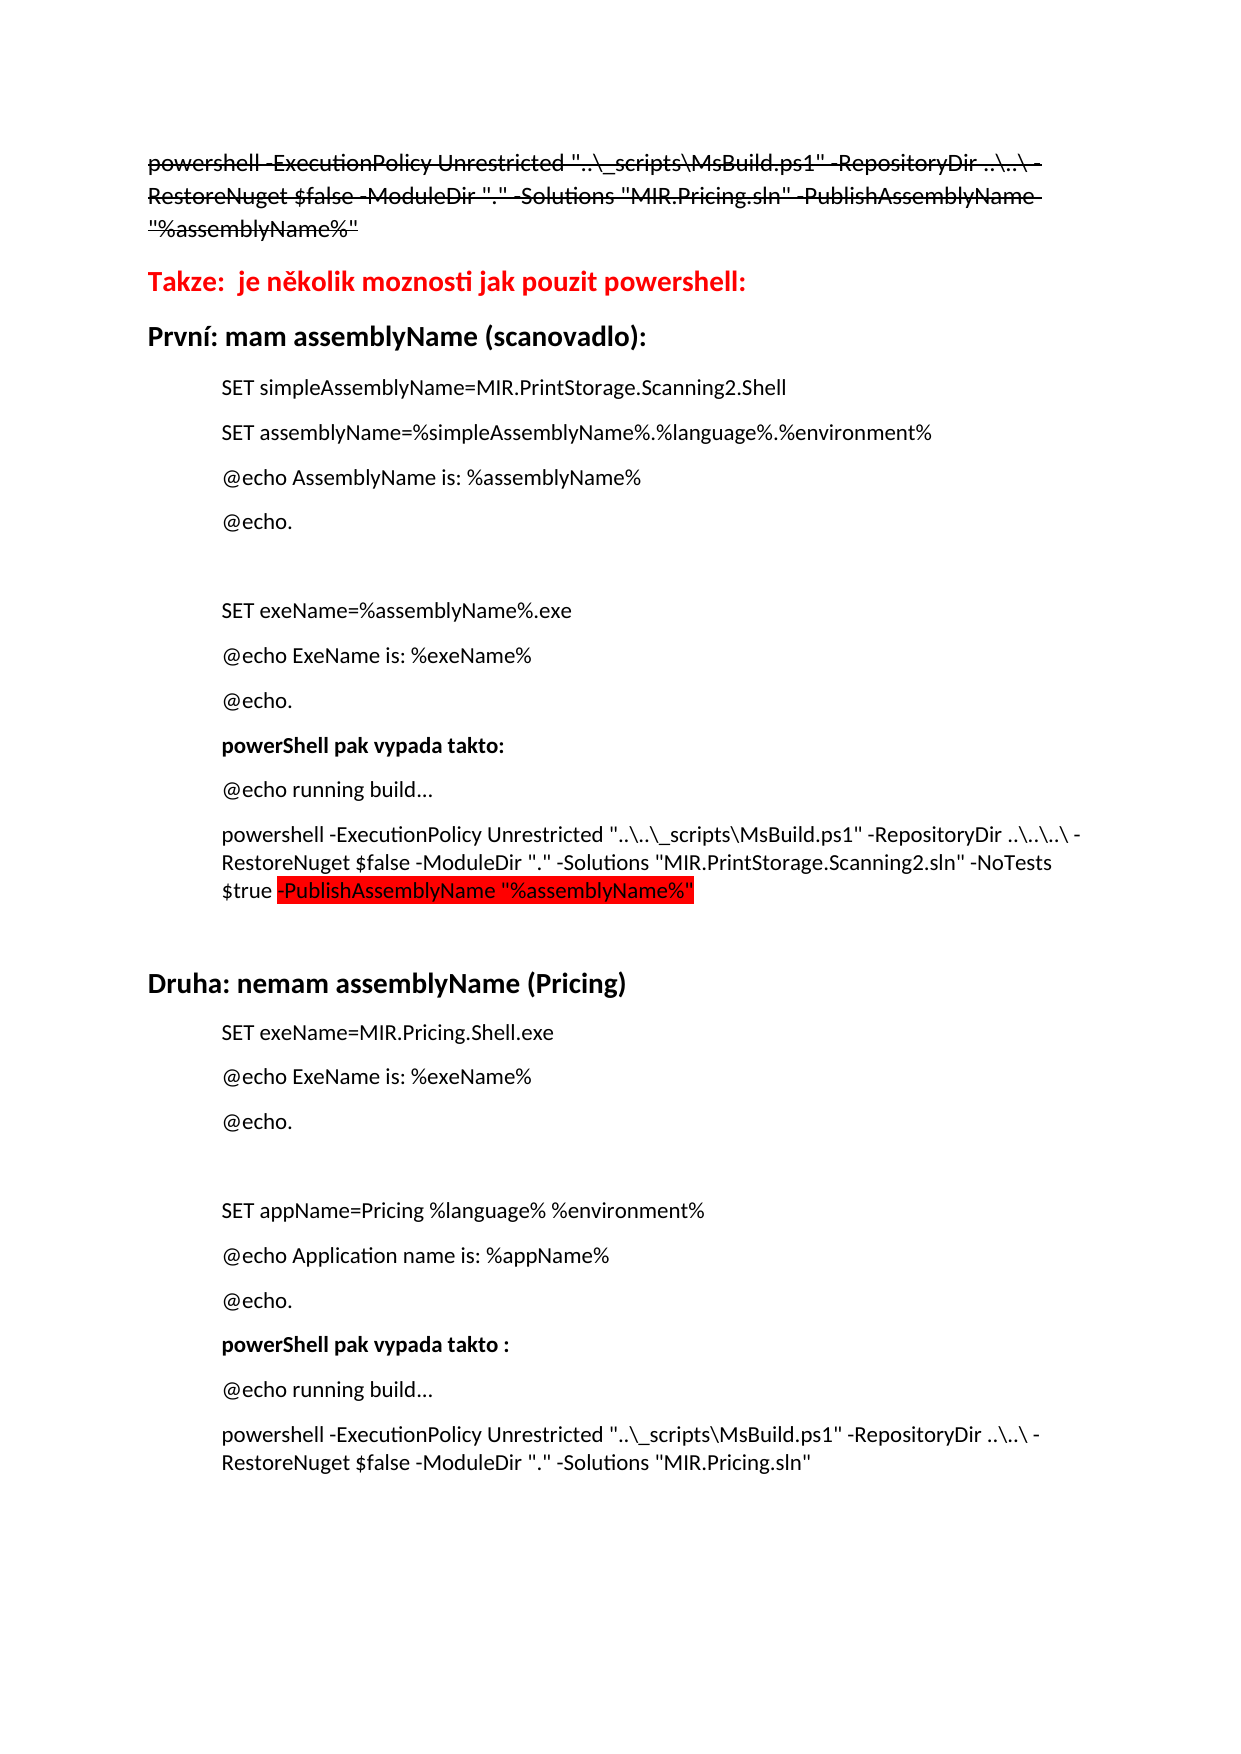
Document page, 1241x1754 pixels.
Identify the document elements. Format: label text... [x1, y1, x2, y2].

text @echo ExeName is: %exeName% [221, 1062, 1093, 1091]
text Druha: nemam assemblyName (Pricing) [148, 966, 1093, 1001]
text @echo. [221, 686, 1093, 714]
text @echo running build... [221, 775, 1093, 803]
text powershell -ExecutionPolicy Unrestricted "..\..\_scripts\MsBuild.ps1" -RepositoryDir ..\..\..\ -RestoreNuget $false -ModuleDir "." -Solutions "MIR.PrintStorage.Scanning2.sln" -NoTests $true -PublishAssemblyName "%assemblyName%" [221, 820, 1093, 904]
text SET exeName=MIR.Pricing.Shell.exe [148, 1018, 1093, 1046]
text @echo. [221, 1107, 1093, 1135]
text SET exeName=%assemblyName%.exe [221, 597, 1093, 625]
text SET assemblyName=%simpleAssemblyName%.%language%.%environment% [221, 418, 1093, 446]
text powerShell pak vypada takto : [221, 1331, 1093, 1359]
text powershell -ExecutionPolicy Unrestricted "..\_scripts\MsBuild.ps1" -RepositoryDir ..\..\ -RestoreNuget $false -ModuleDir "." -Solutions "MIR.Pricing.sln" -PublishAssemblyName "%assemblyName%" [148, 148, 1093, 244]
text První: mam assemblyName (scanovadlo): [148, 318, 1093, 354]
text powerShell pak vypada takto: [221, 731, 1093, 759]
text @echo running build... [221, 1375, 1093, 1403]
text @echo. [221, 507, 1093, 535]
text @echo. [221, 1286, 1093, 1314]
text @echo AssemblyName is: %assemblyName% [221, 463, 1093, 491]
text SET appName=Pricing %language% %environment% [221, 1197, 1093, 1224]
text powershell -ExecutionPolicy Unrestricted "..\_scripts\MsBuild.ps1" -RepositoryDir ..\..\ -RestoreNuget $false -ModuleDir "." -Solutions "MIR.Pricing.sln" [221, 1420, 1093, 1476]
text @echo Application name is: %appName% [221, 1241, 1093, 1269]
text SET simpleAssemblyName=MIR.PrintStorage.Scanning2.Shell [148, 373, 1093, 401]
text @echo ExeName is: %exeName% [221, 641, 1093, 669]
text Takze: je několik moznosti jak pouzit powershell: [148, 263, 1093, 299]
